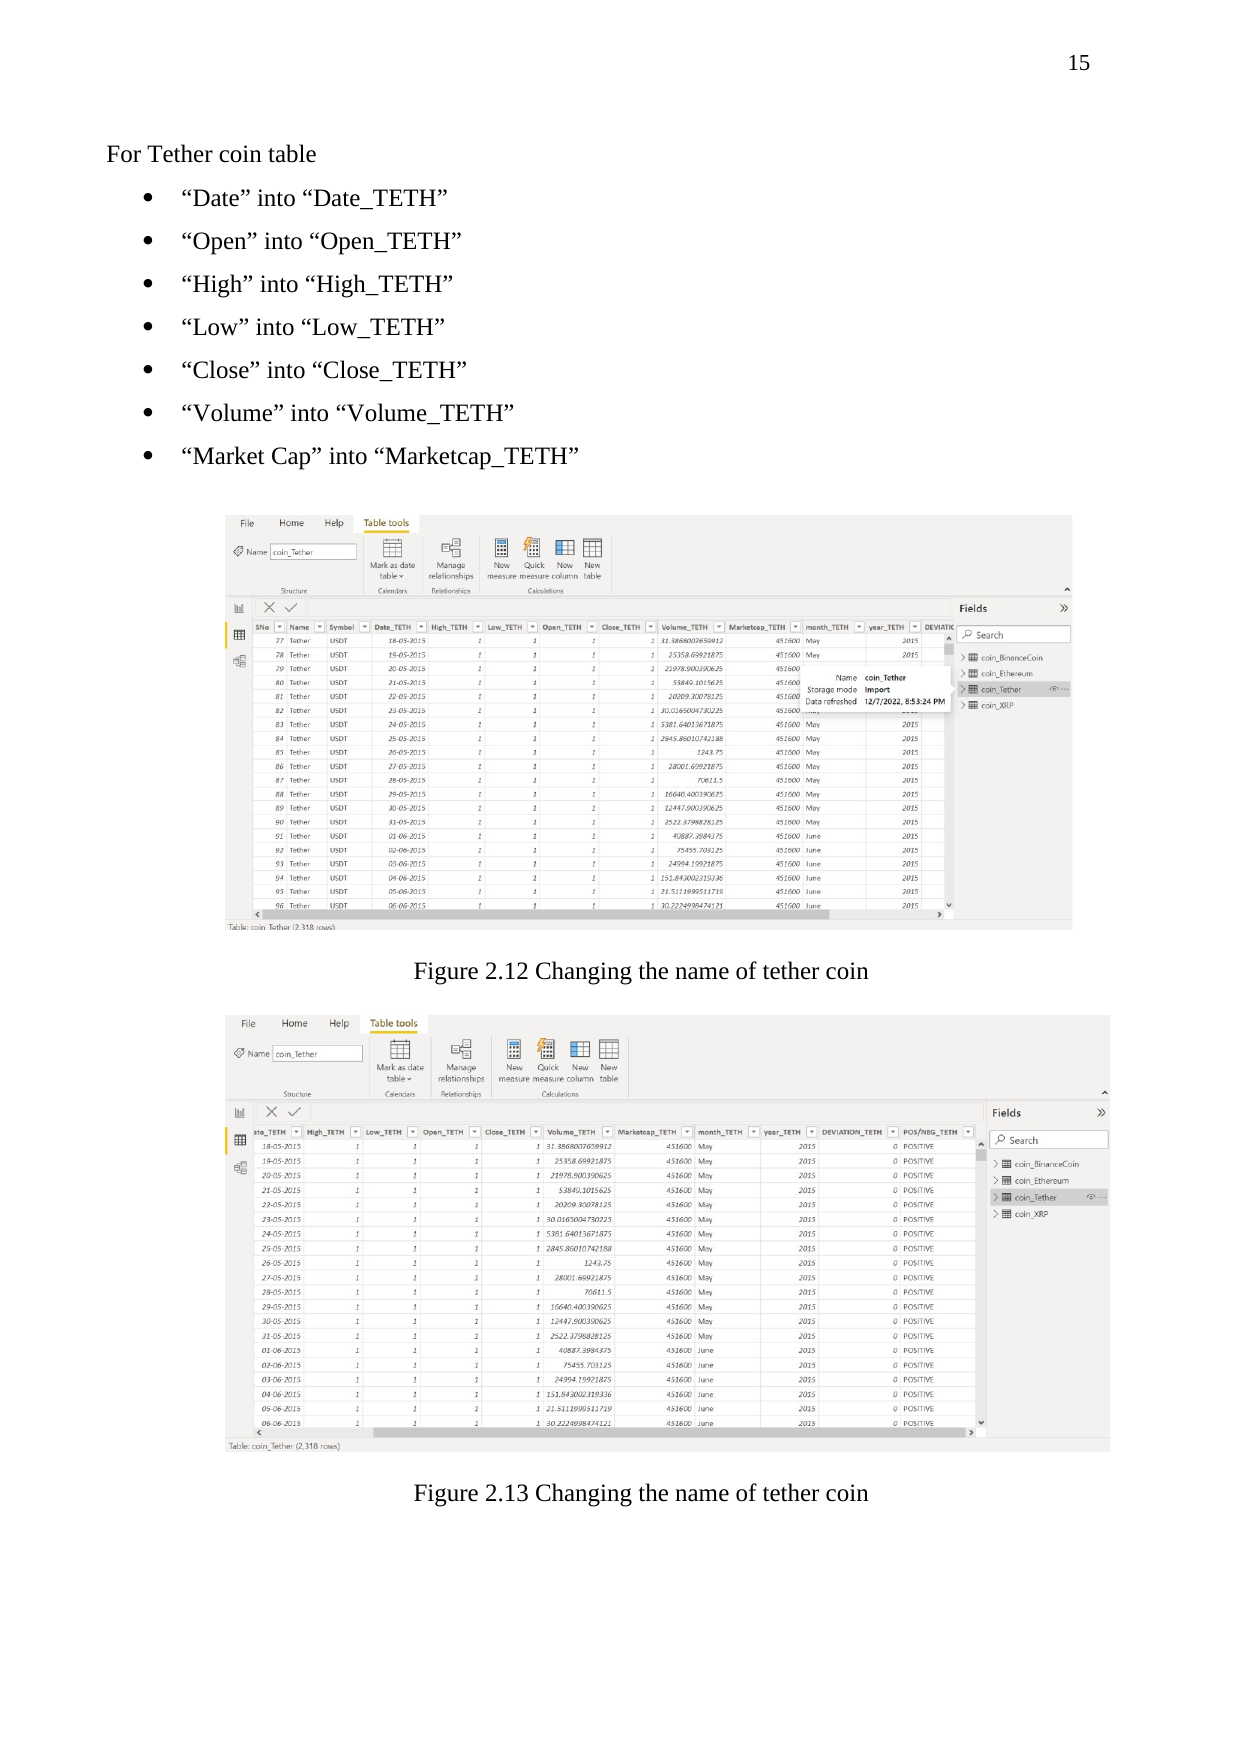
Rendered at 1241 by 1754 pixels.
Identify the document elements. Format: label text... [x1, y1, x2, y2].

list “Low” into “Low_TETH” [144, 312, 1176, 341]
list “Volume” into “Volume_TETH” [144, 398, 1176, 427]
picture [225, 515, 1073, 930]
list “High” into “High_TETH” [144, 269, 1176, 298]
list “Close” into “Close_TETH” [144, 355, 1176, 384]
list “Market Cap” into “Marketcap_TETH” [144, 441, 1176, 470]
text For Tether coin table [106, 139, 1176, 168]
picture [225, 1015, 1111, 1452]
list “Open” into “Open_TETH” [144, 226, 1176, 254]
list “Date” into “Date_TETH” [144, 183, 1176, 211]
text Figure 2.13 Changing the name of tether coin [106, 1478, 1176, 1507]
text Figure 2.12 Changing the name of tether coin [106, 956, 1176, 985]
